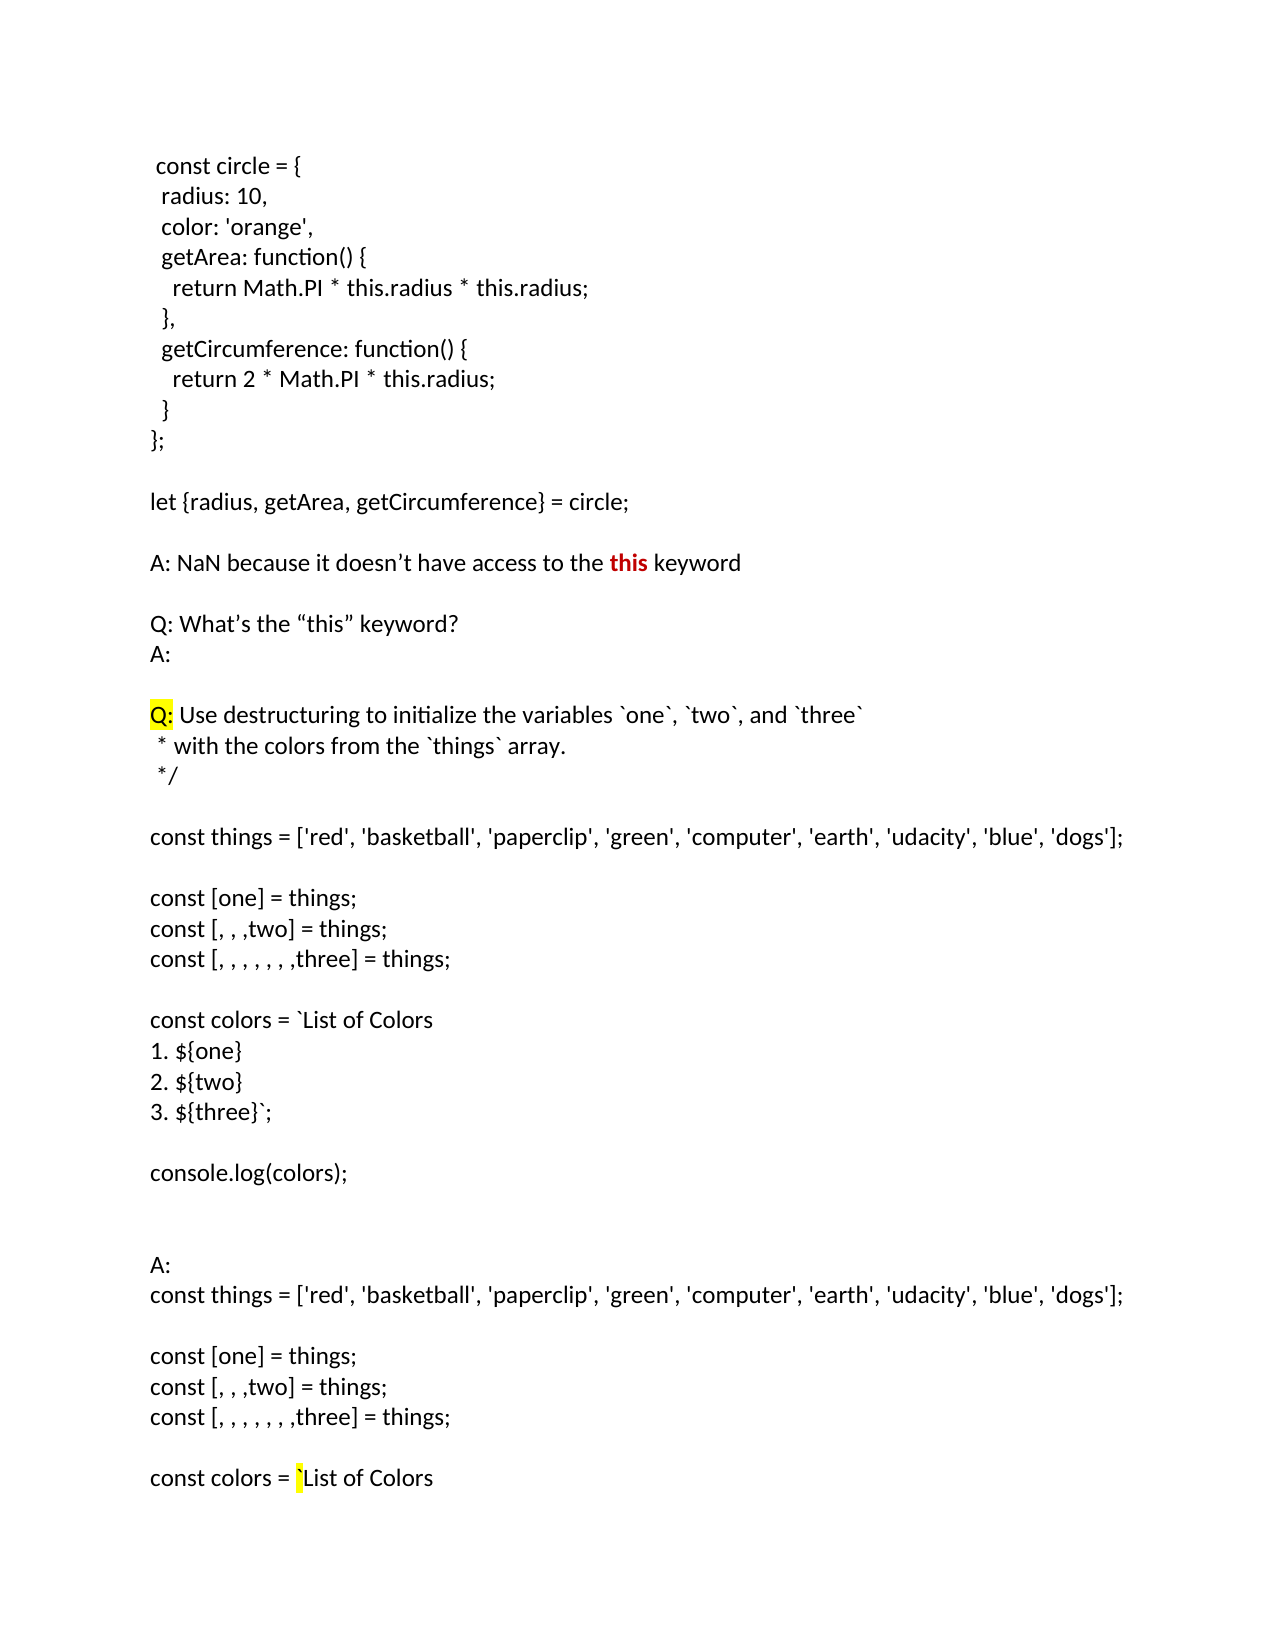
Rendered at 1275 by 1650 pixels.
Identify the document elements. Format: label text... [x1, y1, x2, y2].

text const [, , ,two] = things; [150, 913, 1125, 943]
text */ [150, 760, 1125, 791]
text const [one] = things; [150, 1340, 1125, 1371]
text const things = ['red', 'basketball', 'paperclip', 'green', 'computer', 'earth', 'udacity', 'blue', 'dogs']; [150, 1279, 1125, 1310]
text 1. ${one} [150, 1035, 1125, 1066]
text A: [150, 1249, 1125, 1279]
text radius: 10, [150, 181, 1125, 211]
text const things = ['red', 'basketball', 'paperclip', 'green', 'computer', 'earth', 'udacity', 'blue', 'dogs']; [150, 821, 1125, 852]
text getCircumference: function() { [150, 333, 1125, 364]
text Q: Use destructuring to initialize the variables `one`, `two`, and `three` [173, 699, 1125, 730]
text const [, , ,two] = things; [150, 1371, 1125, 1401]
text const [one] = things; [150, 882, 1125, 913]
text const [, , , , , , ,three] = things; [150, 943, 1125, 974]
text return Math.PI * this.radius * this.radius; [150, 272, 1125, 303]
text } [150, 394, 1125, 425]
text A: NaN because it doesn’t have access to the this keyword [150, 547, 1125, 577]
text const colors = `List of Colors [150, 1462, 1125, 1493]
text 3. ${three}`; [150, 1096, 1125, 1127]
text * with the colors from the `things` array. [150, 730, 1125, 760]
text getArea: function() { [150, 242, 1125, 272]
text const [, , , , , , ,three] = things; [150, 1401, 1125, 1432]
text return 2 * Math.PI * this.radius; [150, 364, 1125, 394]
text const colors = `List of Colors [150, 1004, 1125, 1035]
text }, [150, 303, 1125, 333]
text Q: What’s the “this” keyword? [150, 608, 1125, 638]
text const circle = { [150, 150, 1125, 181]
text let {radius, getArea, getCircumference} = circle; [150, 486, 1125, 516]
text }; [150, 425, 1125, 455]
text console.log(colors); [150, 1157, 1125, 1188]
text 2. ${two} [150, 1066, 1125, 1096]
text color: 'orange', [150, 211, 1125, 242]
text A: [150, 638, 1125, 669]
